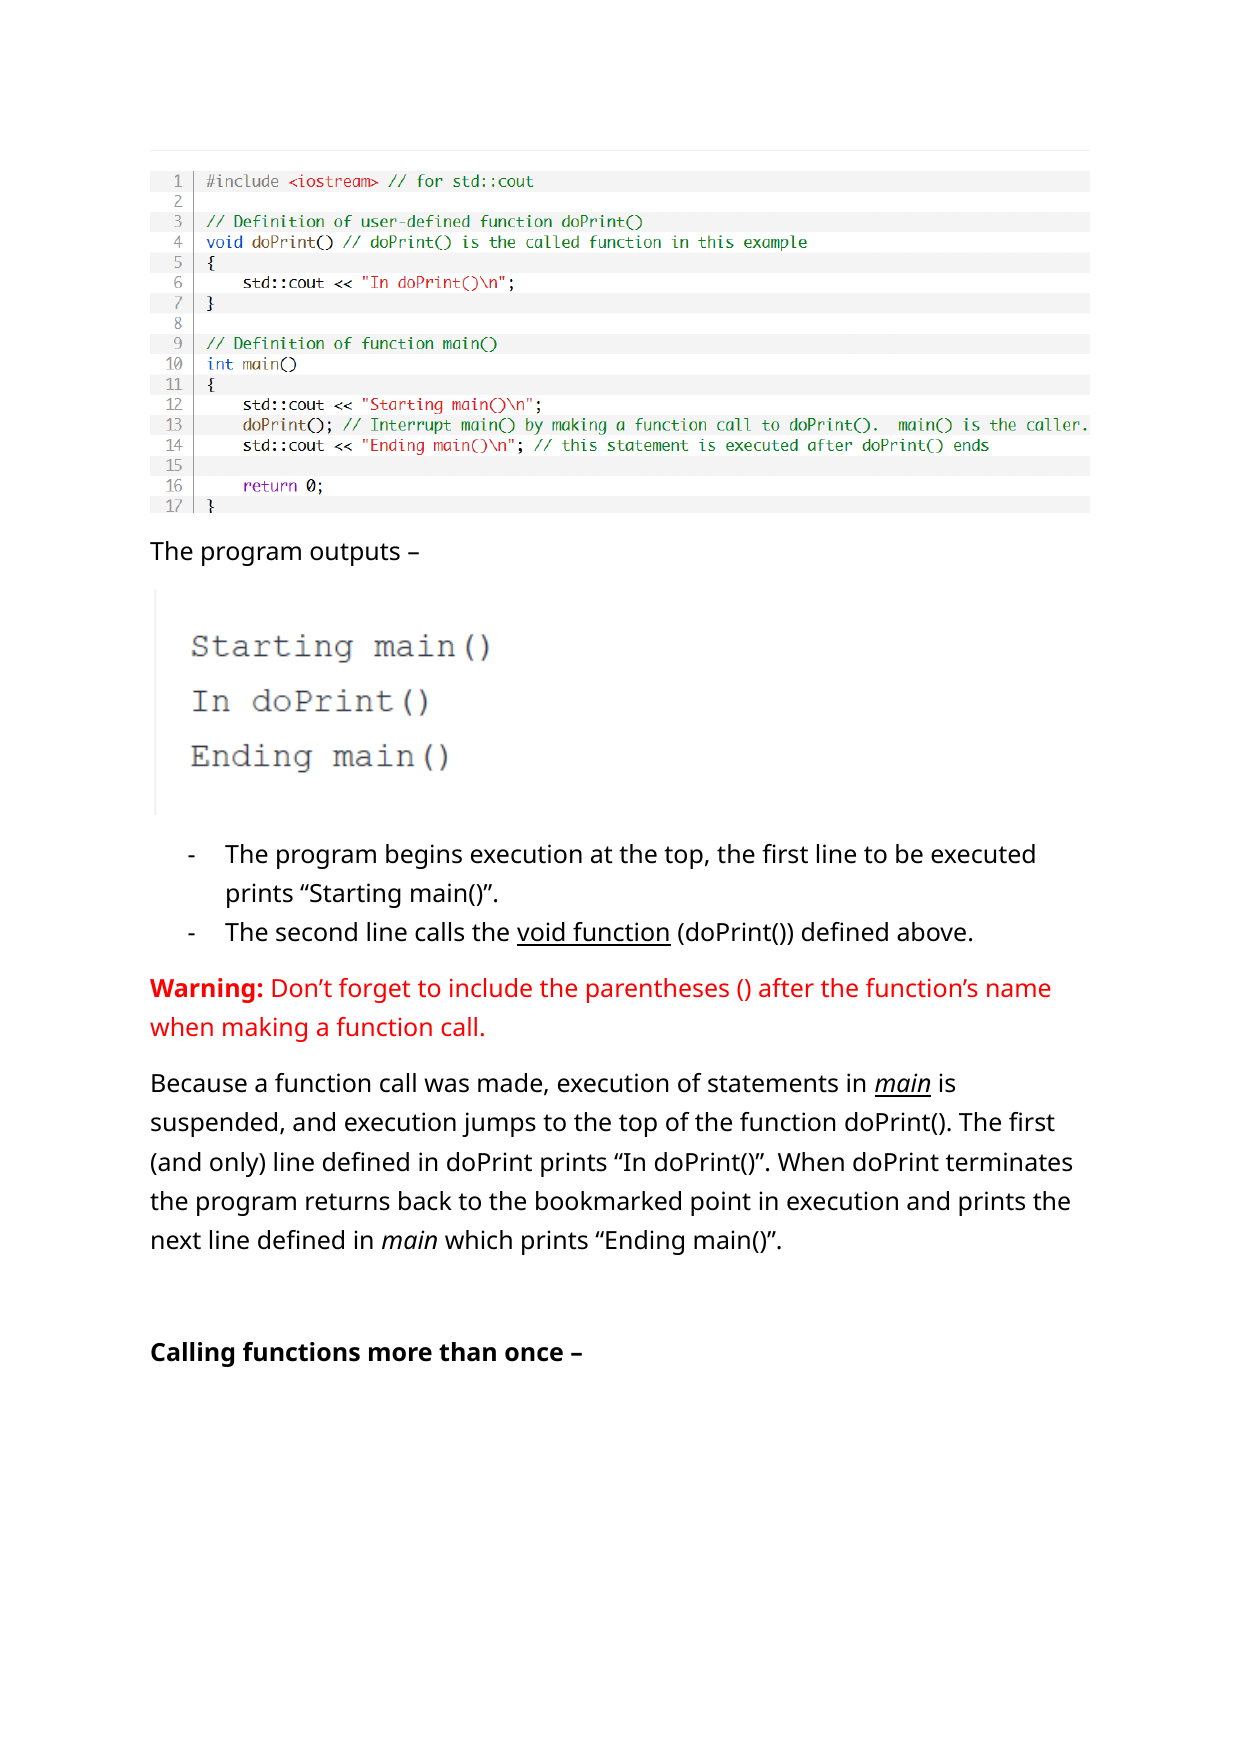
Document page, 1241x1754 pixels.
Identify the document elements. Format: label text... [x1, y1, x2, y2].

picture [150, 150, 1091, 513]
list The second line calls the void function (doPrint()) defined above. [187, 915, 1090, 949]
text Calling functions more than once – [150, 1334, 1090, 1368]
text Because a function call was made, execution of statements in main is suspended, and execution jumps to the top of the function doPrint(). The first (and only) line defined in doPrint prints “In doPrint()”. When doPrint terminates the program returns back to the bookmarked point in execution and prints the next line defined in main which prints “Ending main()”. [150, 1066, 1090, 1257]
picture [150, 589, 833, 815]
text The program outputs – [150, 534, 1090, 568]
text Warning: Don’t forget to include the parentheses () after the function’s name when making a function call. [150, 971, 1090, 1044]
list The program begins execution at the top, the first line to be executed prints “Starting main()”. [187, 837, 1090, 910]
